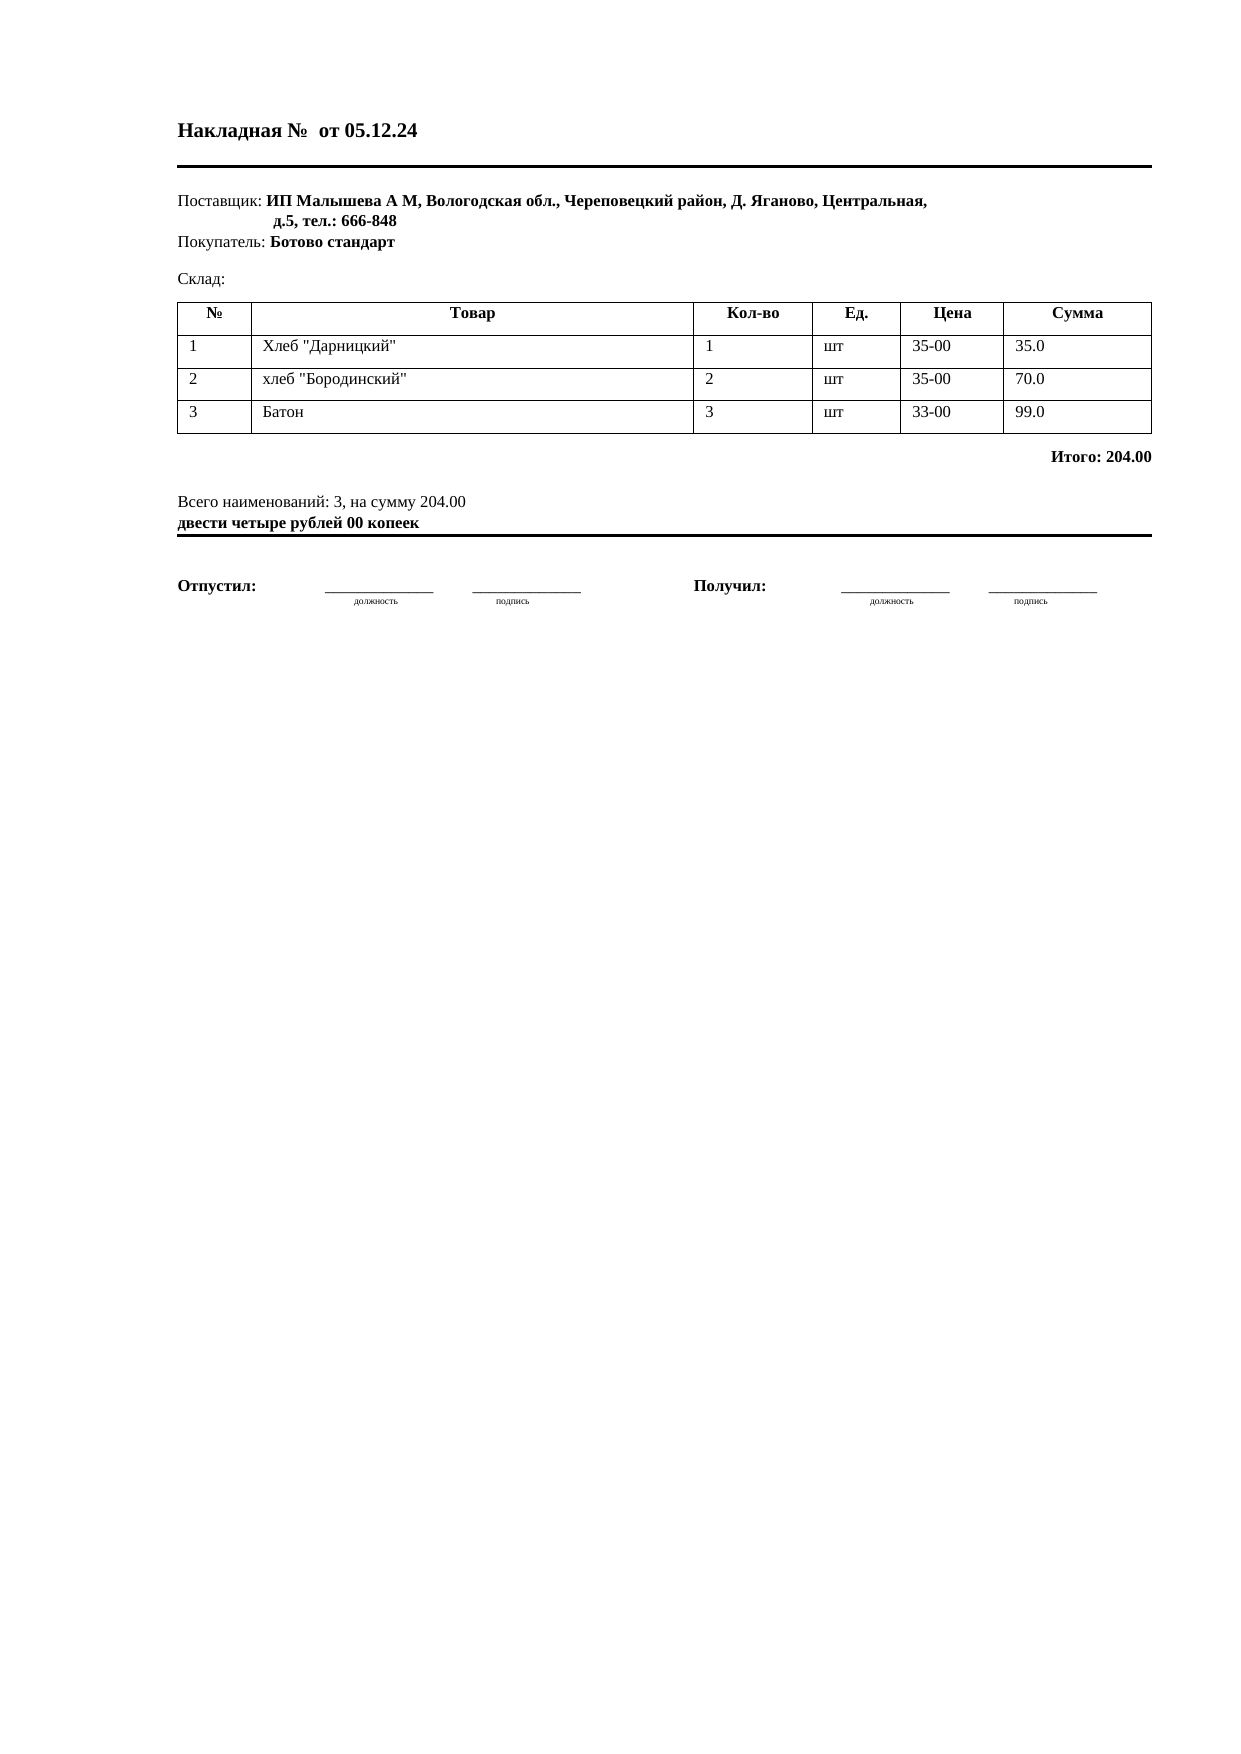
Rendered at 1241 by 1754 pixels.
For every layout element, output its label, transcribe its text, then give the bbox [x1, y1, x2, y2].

table_cell 35-00 [901, 369, 1003, 400]
text Итого: 204.00 [177, 447, 1152, 466]
text д.5, тел.: 666-848 [177, 211, 1152, 230]
table_header Ед. [813, 303, 900, 335]
table_cell 35.0 [1004, 336, 1151, 368]
table_cell 33-00 [901, 401, 1003, 433]
table_cell 1 [178, 336, 251, 368]
table_cell Батон [252, 401, 693, 433]
table_cell 1 [694, 336, 812, 368]
table_header Цена [901, 303, 1003, 335]
table_header Товар [252, 303, 693, 335]
table_cell хлеб "Бородинский" [252, 369, 693, 400]
text Покупатель: Ботово стандарт [177, 232, 1152, 251]
table_header Кол-во [694, 303, 812, 335]
table_cell 3 [178, 401, 251, 433]
text Склад: [177, 269, 1152, 288]
table_cell шт [813, 336, 900, 368]
table_header Сумма [1004, 303, 1151, 335]
table_cell 70.0 [1004, 369, 1151, 400]
table_header № [178, 303, 251, 335]
table_cell Хлеб "Дарницкий" [252, 336, 693, 368]
table_cell шт [813, 401, 900, 433]
text должность подпись должность подпись [177, 595, 1152, 614]
table_cell 2 [178, 369, 251, 400]
text двести четыре рублей 00 копеек [177, 513, 1152, 534]
text Отпустил: _____________ _____________ Получил: _____________ _____________ [177, 576, 1152, 595]
table_cell 35-00 [901, 336, 1003, 368]
text Поставщик: ИП Малышева А М, Вологодская обл., Череповецкий район, Д. Яганово, Центральная, [177, 191, 1152, 210]
table_cell 2 [694, 369, 812, 400]
table_cell шт [813, 369, 900, 400]
table_cell 3 [694, 401, 812, 433]
text Накладная № от 05.12.24 [177, 118, 1152, 142]
table_cell 99.0 [1004, 401, 1151, 433]
text Всего наименований: 3, на сумму 204.00 [177, 492, 1152, 511]
